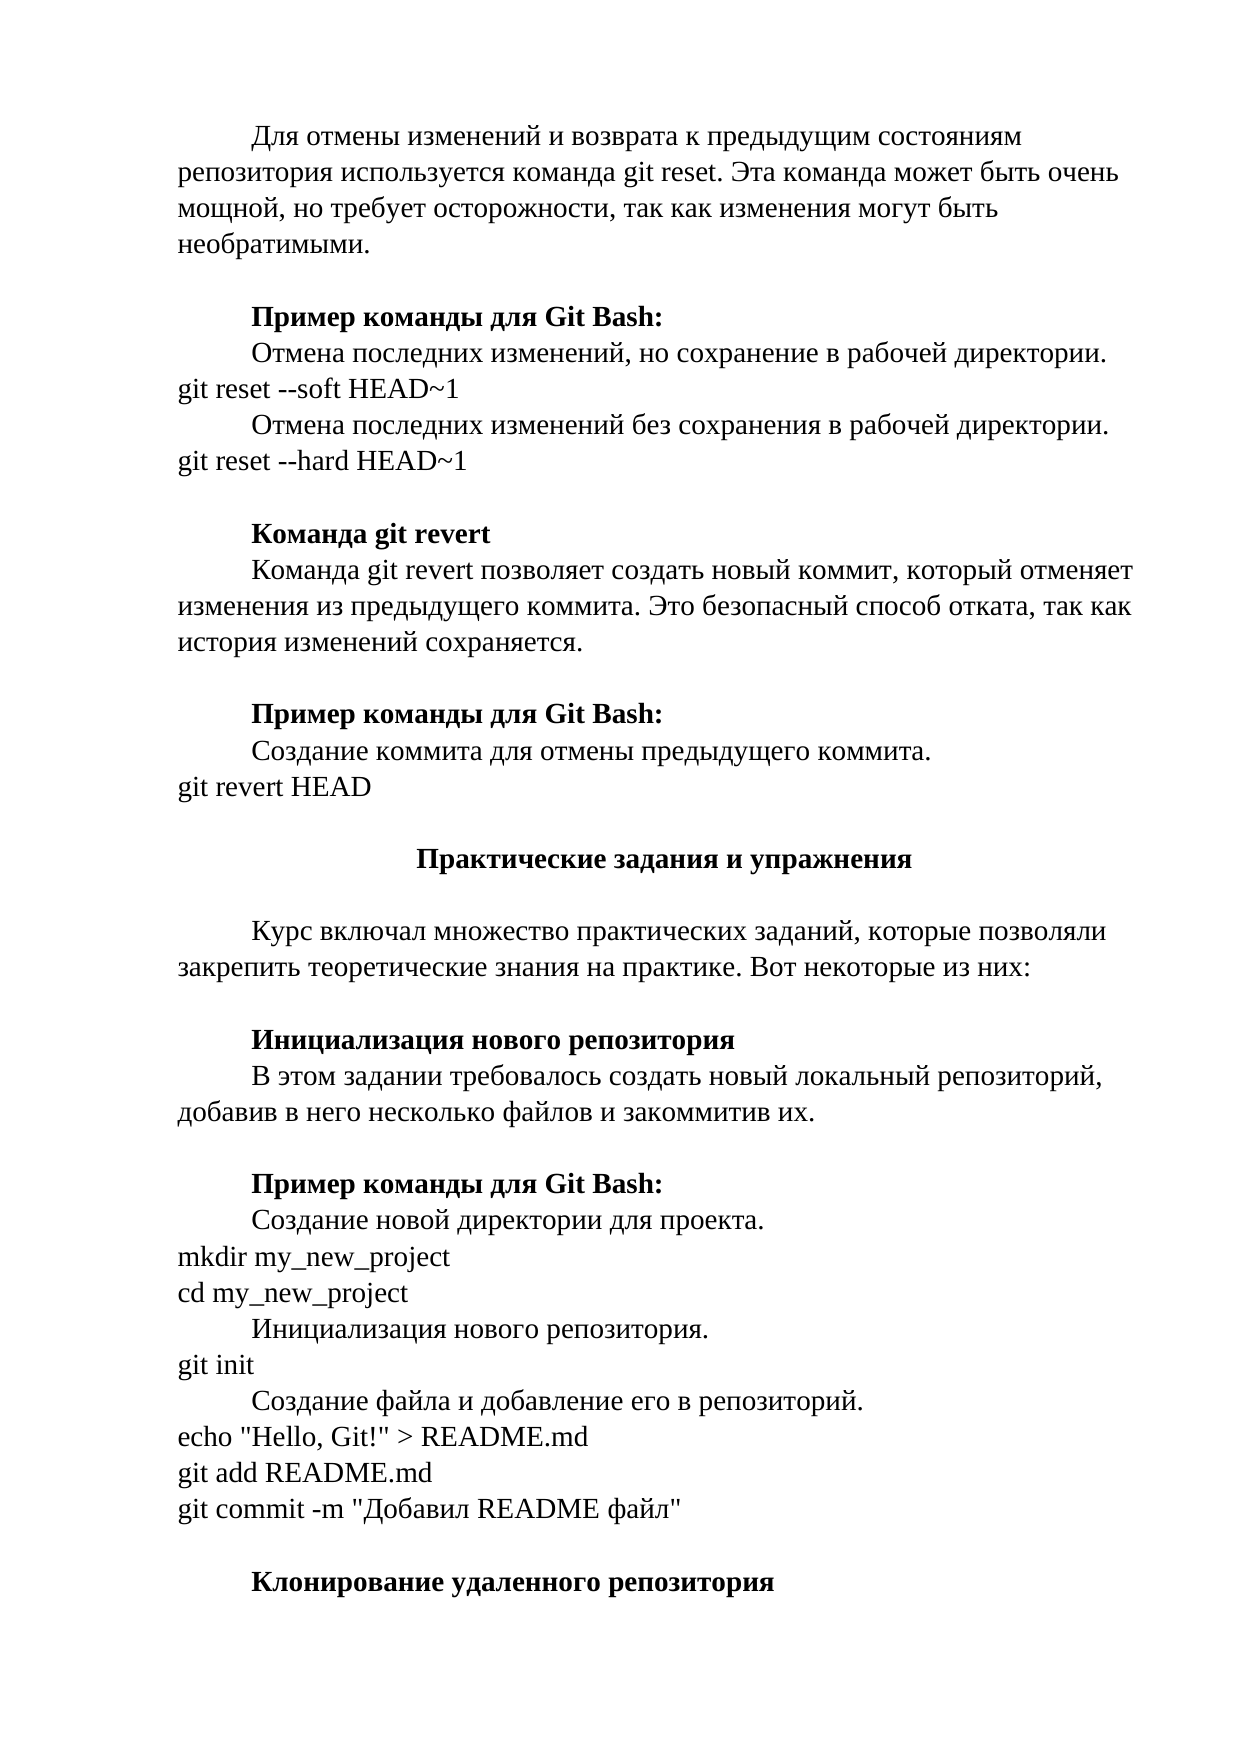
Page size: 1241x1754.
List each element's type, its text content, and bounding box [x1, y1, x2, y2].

text Пример команды для Git Bash: [177, 696, 1152, 730]
text В этом задании требовалось создать новый локальный репозиторий, добавив в него несколько файлов и закоммитив их. [177, 1058, 1152, 1128]
text mkdir my_new_project [177, 1239, 1152, 1272]
text git reset --soft HEAD~1 [177, 371, 1152, 405]
text Инициализация нового репозитория. [177, 1311, 1152, 1344]
text Практические задания и упражнения [177, 841, 1152, 874]
text Клонирование удаленного репозитория [177, 1564, 1152, 1597]
text Создание файла и добавление его в репозиторий. [177, 1383, 1152, 1417]
text Для отмены изменений и возврата к предыдущим состояниям репозитория используется команда git reset. Эта команда может быть очень мощной, но требует осторожности, так как изменения могут быть необратимыми. [177, 118, 1152, 260]
text Отмена последних изменений, но сохранение в рабочей директории. [177, 335, 1152, 368]
text Создание коммита для отмены предыдущего коммита. [177, 733, 1152, 766]
text git init [177, 1347, 1152, 1381]
text cd my_new_project [177, 1275, 1152, 1308]
text Пример команды для Git Bash: [177, 1166, 1152, 1200]
text Команда git revert [177, 516, 1152, 549]
text Отмена последних изменений без сохранения в рабочей директории. [177, 407, 1152, 441]
text Инициализация нового репозитория [177, 1022, 1152, 1055]
text git revert HEAD [177, 769, 1152, 802]
text Создание новой директории для проекта. [177, 1202, 1152, 1236]
text git reset --hard HEAD~1 [177, 443, 1152, 477]
text Команда git revert позволяет создать новый коммит, который отменяет изменения из предыдущего коммита. Это безопасный способ отката, так как история изменений сохраняется. [177, 552, 1152, 658]
text echo "Hello, Git!" > README.md [177, 1419, 1152, 1453]
text git add README.md [177, 1456, 1152, 1489]
text Курс включал множество практических заданий, которые позволяли закрепить теоретические знания на практике. Вот некоторые из них: [177, 913, 1152, 983]
text Пример команды для Git Bash: [177, 299, 1152, 332]
text git commit -m "Добавил README файл" [177, 1492, 1152, 1525]
